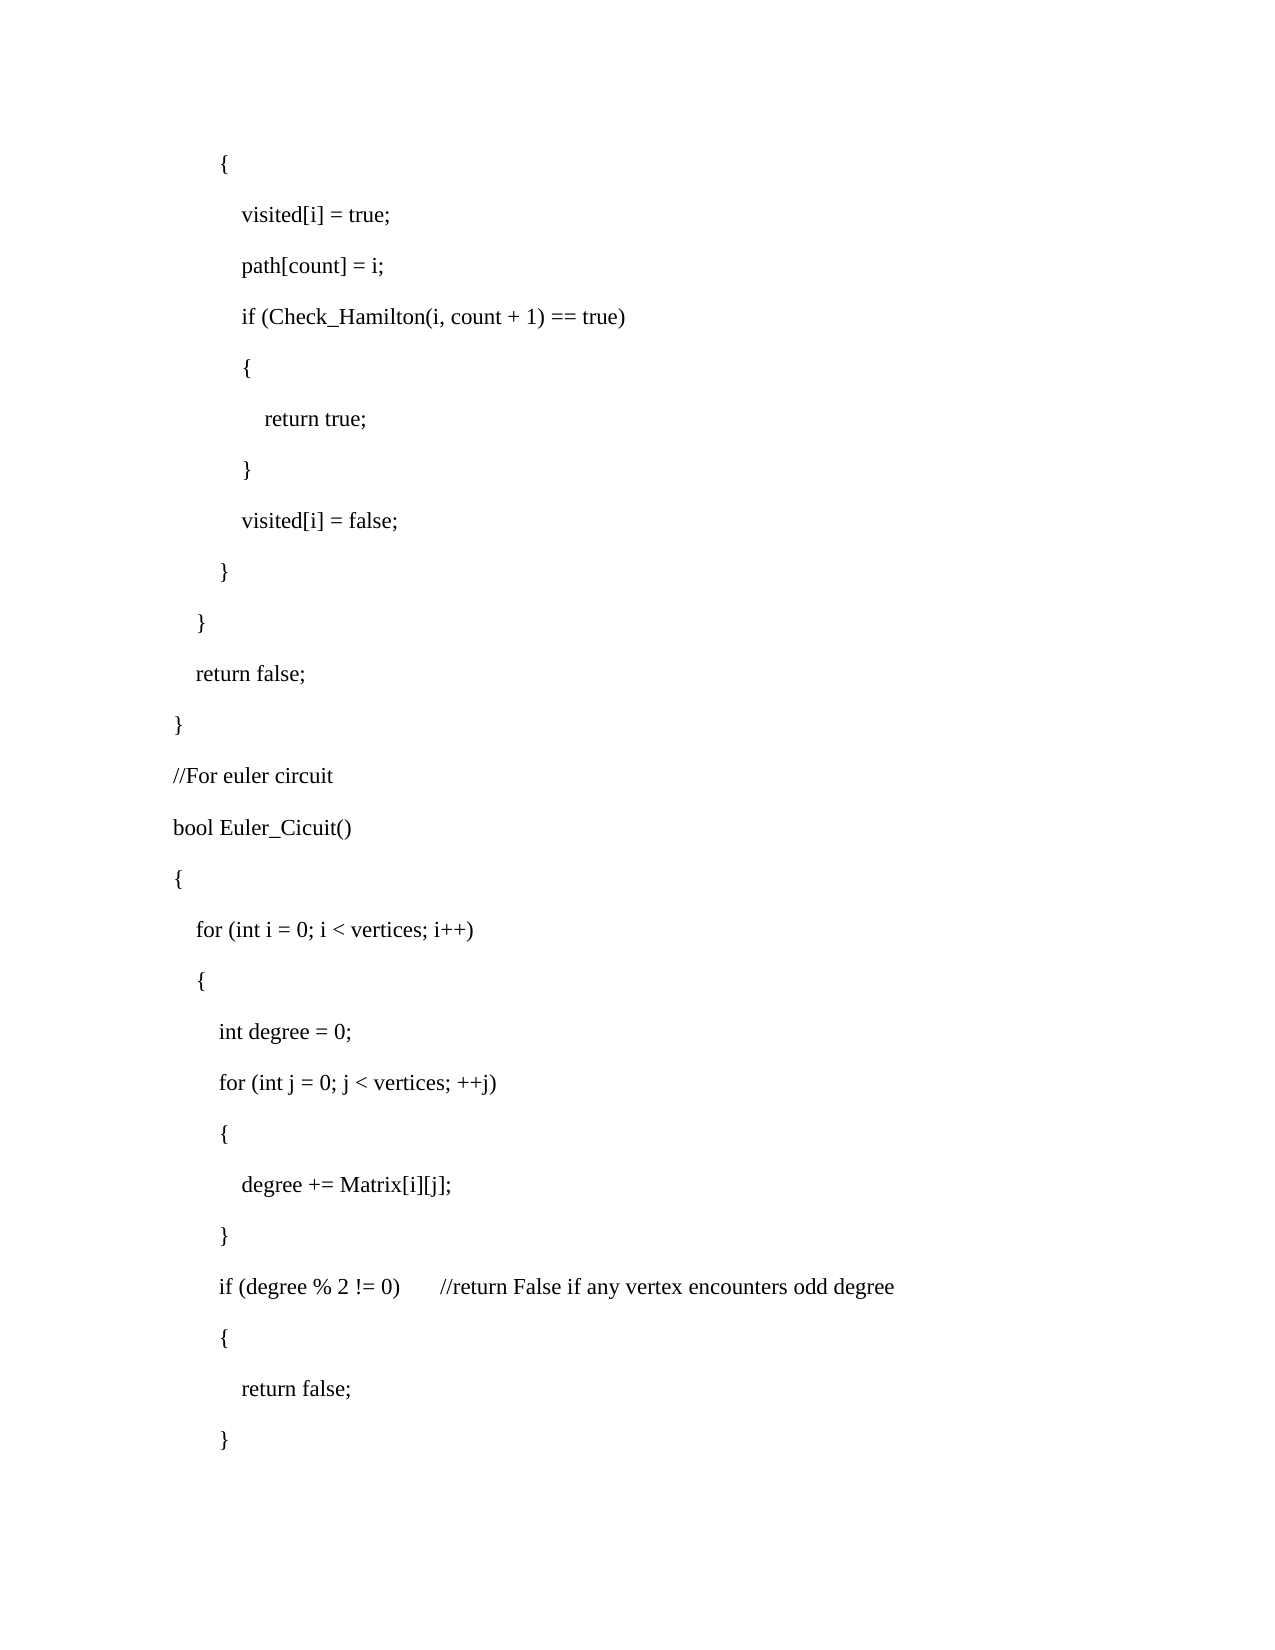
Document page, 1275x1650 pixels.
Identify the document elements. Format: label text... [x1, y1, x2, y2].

text bool Euler_Cicuit() [150, 813, 1125, 840]
text { [150, 967, 1125, 993]
text } [150, 1222, 1125, 1248]
text { [150, 150, 1125, 176]
text { [150, 864, 1125, 891]
text { [150, 1324, 1125, 1350]
text if (Check_Hamilton(i, count + 1) == true) [150, 303, 1125, 329]
text //For euler circuit [150, 762, 1125, 789]
text for (int j = 0; j < vertices; ++j) [150, 1069, 1125, 1095]
text int degree = 0; [150, 1018, 1125, 1044]
text return true; [150, 405, 1125, 432]
text } [150, 558, 1125, 585]
text visited[i] = true; [150, 201, 1125, 227]
text { [150, 1120, 1125, 1146]
text } [150, 1426, 1125, 1452]
text path[count] = i; [150, 252, 1125, 278]
text degree += Matrix[i][j]; [150, 1171, 1125, 1197]
text return false; [150, 660, 1125, 687]
text } [150, 711, 1125, 738]
text return false; [150, 1375, 1125, 1401]
text for (int i = 0; i < vertices; i++) [150, 916, 1125, 942]
text visited[i] = false; [150, 507, 1125, 534]
text { [150, 354, 1125, 381]
text } [150, 609, 1125, 636]
text } [150, 456, 1125, 483]
text if (degree % 2 != 0) //return False if any vertex encounters odd degree [150, 1273, 1125, 1299]
